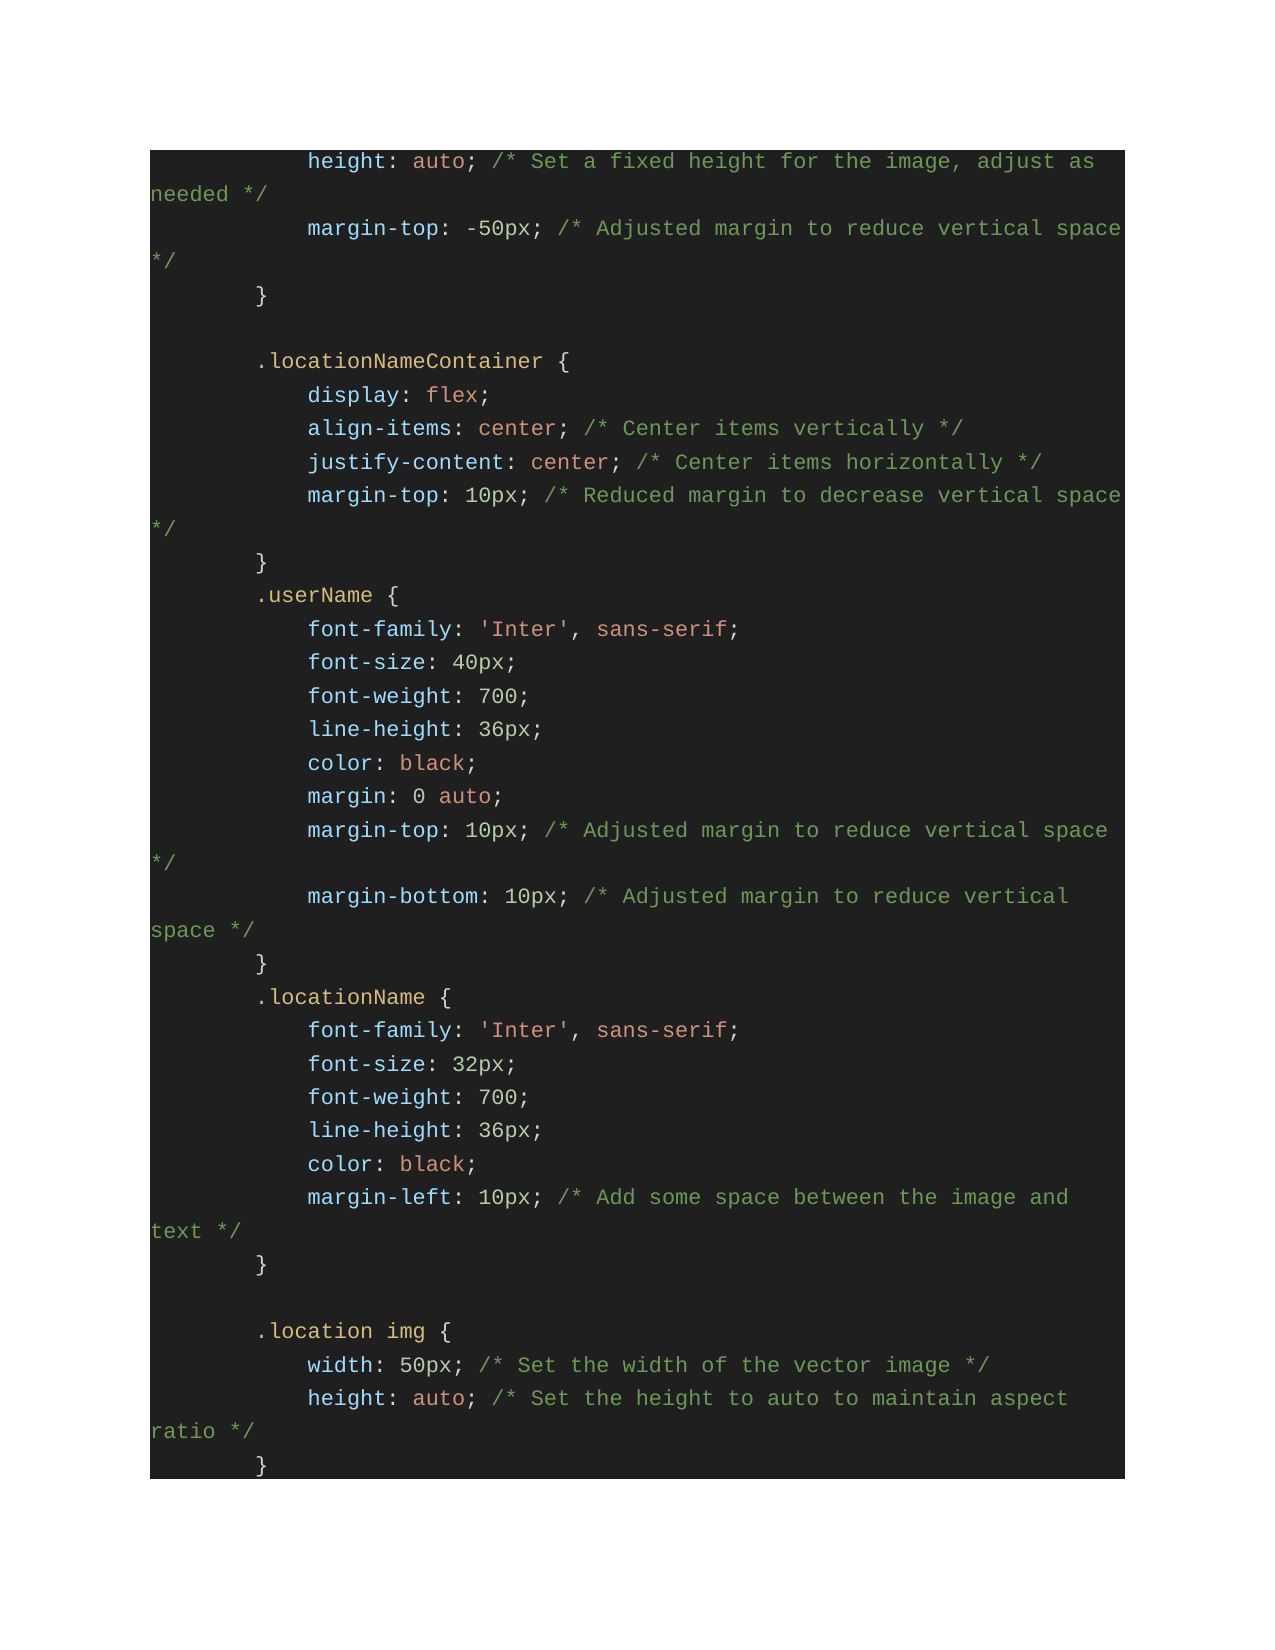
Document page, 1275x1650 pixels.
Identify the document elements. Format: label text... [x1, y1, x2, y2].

text } [150, 1253, 1125, 1278]
text font-family: 'Inter', sans-serif; [150, 618, 1125, 643]
text font-weight: 700; [150, 1086, 1125, 1111]
text .userName { [150, 585, 1125, 609]
text line-height: 36px; [150, 718, 1125, 743]
text color: black; [150, 752, 1125, 777]
text margin: 0 auto; [150, 785, 1125, 810]
text margin-top: 10px; /* Adjusted margin to reduce vertical space */ [150, 819, 1125, 877]
text margin-top: -50px; /* Adjusted margin to reduce vertical space */ [150, 217, 1125, 275]
text } [150, 952, 1125, 977]
text } [150, 1454, 1125, 1479]
text height: auto; /* Set the height to auto to maintain aspect ratio */ [150, 1387, 1125, 1445]
text font-family: 'Inter', sans-serif; [150, 1019, 1125, 1044]
text justify-content: center; /* Center items horizontally */ [150, 451, 1125, 476]
text .locationNameContainer { [150, 351, 1125, 375]
text } [150, 551, 1125, 576]
text .location img { [150, 1320, 1125, 1345]
text margin-left: 10px; /* Add some space between the image and text */ [150, 1187, 1125, 1245]
text .locationName { [150, 986, 1125, 1011]
text color: black; [150, 1153, 1125, 1178]
text font-weight: 700; [150, 685, 1125, 710]
text font-size: 32px; [150, 1053, 1125, 1078]
text height: auto; /* Set a fixed height for the image, adjust as needed */ [150, 150, 1125, 208]
text margin-bottom: 10px; /* Adjusted margin to reduce vertical space */ [150, 886, 1125, 944]
text align-items: center; /* Center items vertically */ [150, 417, 1125, 442]
text line-height: 36px; [150, 1120, 1125, 1144]
text font-size: 40px; [150, 652, 1125, 676]
text margin-top: 10px; /* Reduced margin to decrease vertical space */ [150, 484, 1125, 543]
text display: flex; [150, 384, 1125, 409]
text } [150, 284, 1125, 308]
text width: 50px; /* Set the width of the vector image */ [150, 1354, 1125, 1378]
